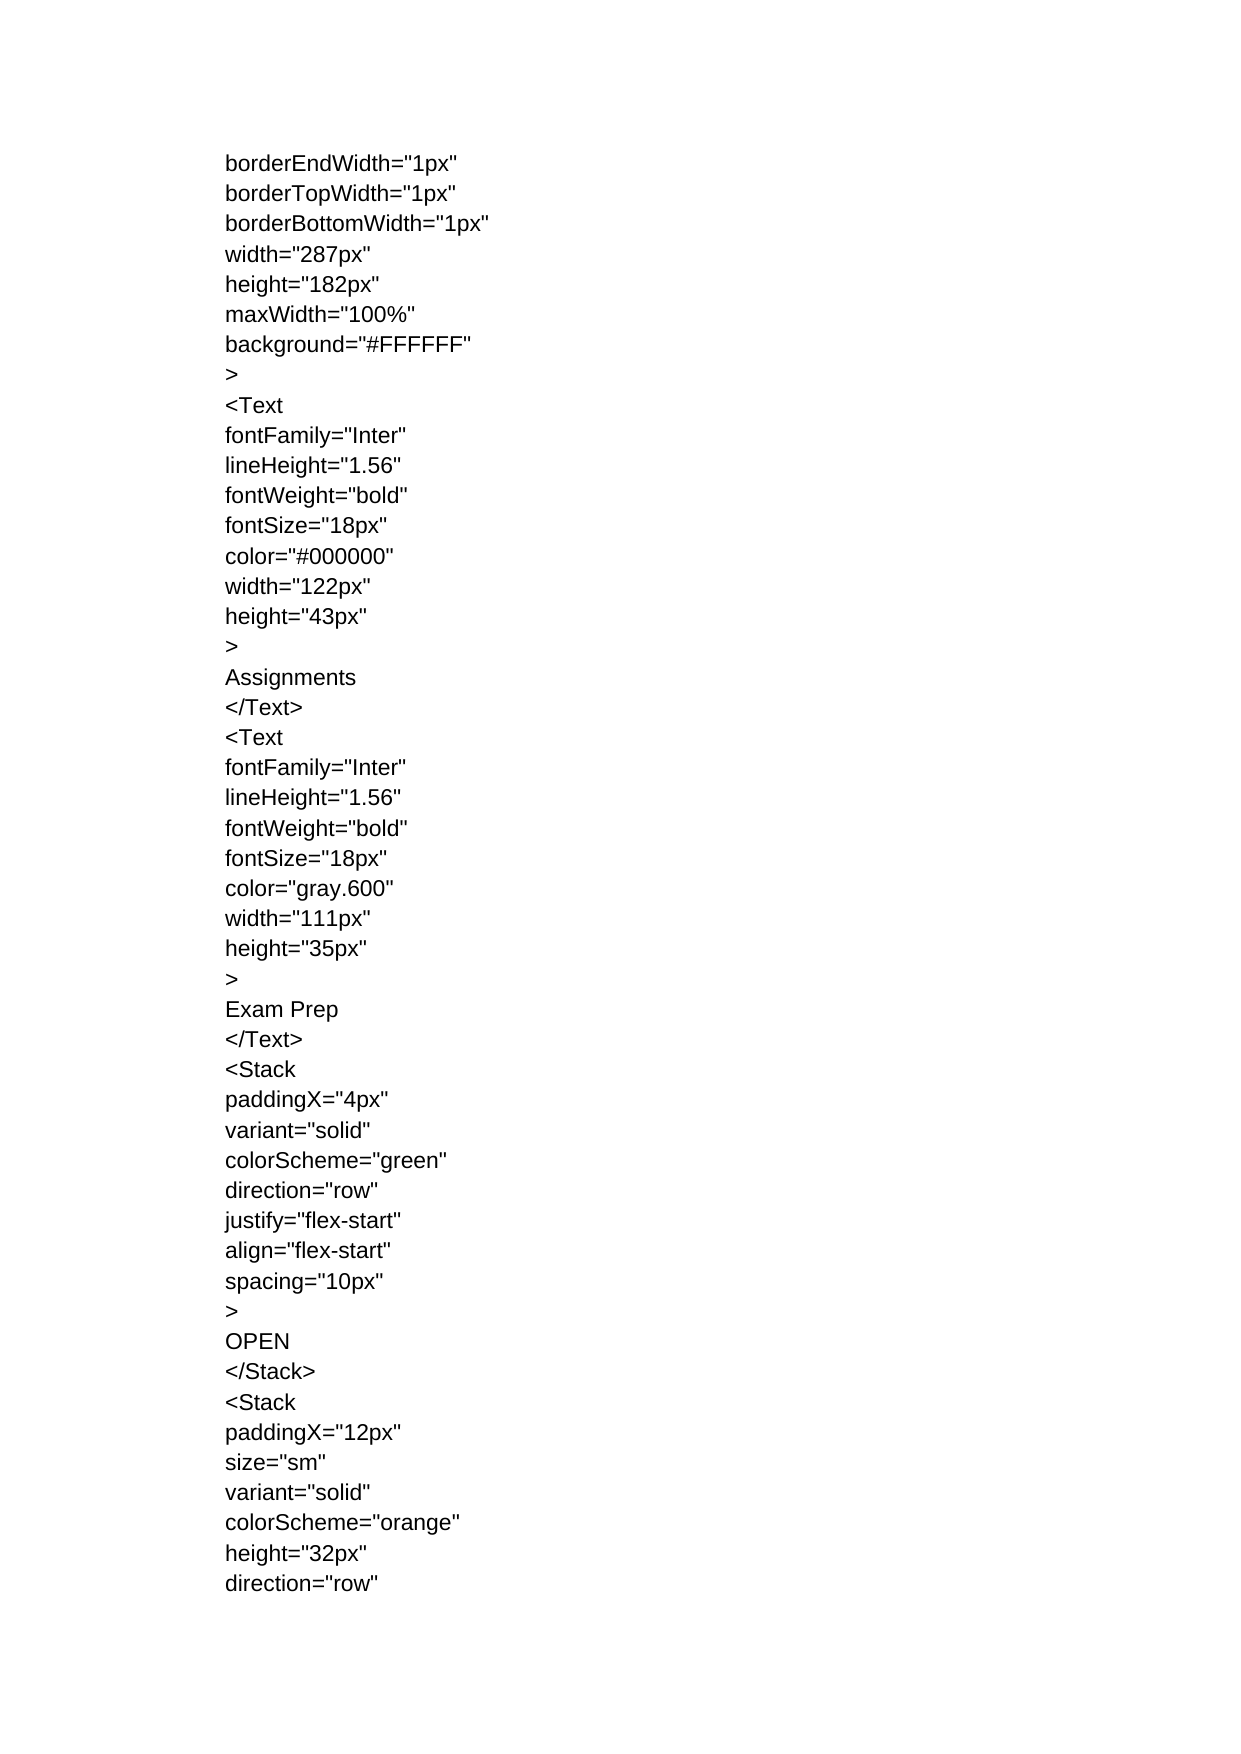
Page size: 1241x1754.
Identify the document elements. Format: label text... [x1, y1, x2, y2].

text background="#FFFFFF" [150, 331, 1090, 358]
text <Stack [150, 1388, 1090, 1415]
text > [150, 361, 1090, 388]
text width="122px" [150, 573, 1090, 599]
text lineHeight="1.56" [150, 452, 1090, 478]
text height="35px" [150, 935, 1090, 962]
text spacing="10px" [150, 1268, 1090, 1294]
text height="182px" [150, 271, 1090, 297]
text paddingX="4px" [150, 1086, 1090, 1113]
text colorScheme="green" [150, 1147, 1090, 1173]
text fontFamily="Inter" [150, 754, 1090, 781]
text size="sm" [150, 1449, 1090, 1475]
text fontWeight="bold" [150, 482, 1090, 509]
text color="gray.600" [150, 875, 1090, 901]
text fontSize="18px" [150, 512, 1090, 539]
text borderBottomWidth="1px" [150, 210, 1090, 237]
text Assignments [150, 663, 1090, 690]
text fontFamily="Inter" [150, 422, 1090, 448]
text direction="row" [150, 1177, 1090, 1203]
text > [150, 633, 1090, 660]
text color="#000000" [150, 543, 1090, 569]
text <Text [150, 392, 1090, 418]
text width="287px" [150, 241, 1090, 267]
text lineHeight="1.56" [150, 784, 1090, 811]
text height="43px" [150, 603, 1090, 629]
text paddingX="12px" [150, 1419, 1090, 1445]
text fontWeight="bold" [150, 814, 1090, 841]
text maxWidth="100%" [150, 301, 1090, 327]
text > [150, 966, 1090, 992]
text <Text [150, 724, 1090, 750]
text OPEN [150, 1328, 1090, 1354]
text width="111px" [150, 905, 1090, 932]
text colorScheme="orange" [150, 1509, 1090, 1536]
text > [150, 1298, 1090, 1324]
text align="flex-start" [150, 1237, 1090, 1264]
text direction="row" [150, 1570, 1090, 1596]
text <Stack [150, 1056, 1090, 1083]
text height="32px" [150, 1539, 1090, 1566]
text fontSize="18px" [150, 845, 1090, 871]
text borderTopWidth="1px" [150, 180, 1090, 207]
text variant="solid" [150, 1479, 1090, 1506]
text </Text> [150, 694, 1090, 720]
text justify="flex-start" [150, 1207, 1090, 1234]
text variant="solid" [150, 1117, 1090, 1143]
text </Text> [150, 1026, 1090, 1052]
text borderEndWidth="1px" [150, 150, 1090, 176]
text Exam Prep [150, 996, 1090, 1022]
text </Stack> [150, 1358, 1090, 1385]
